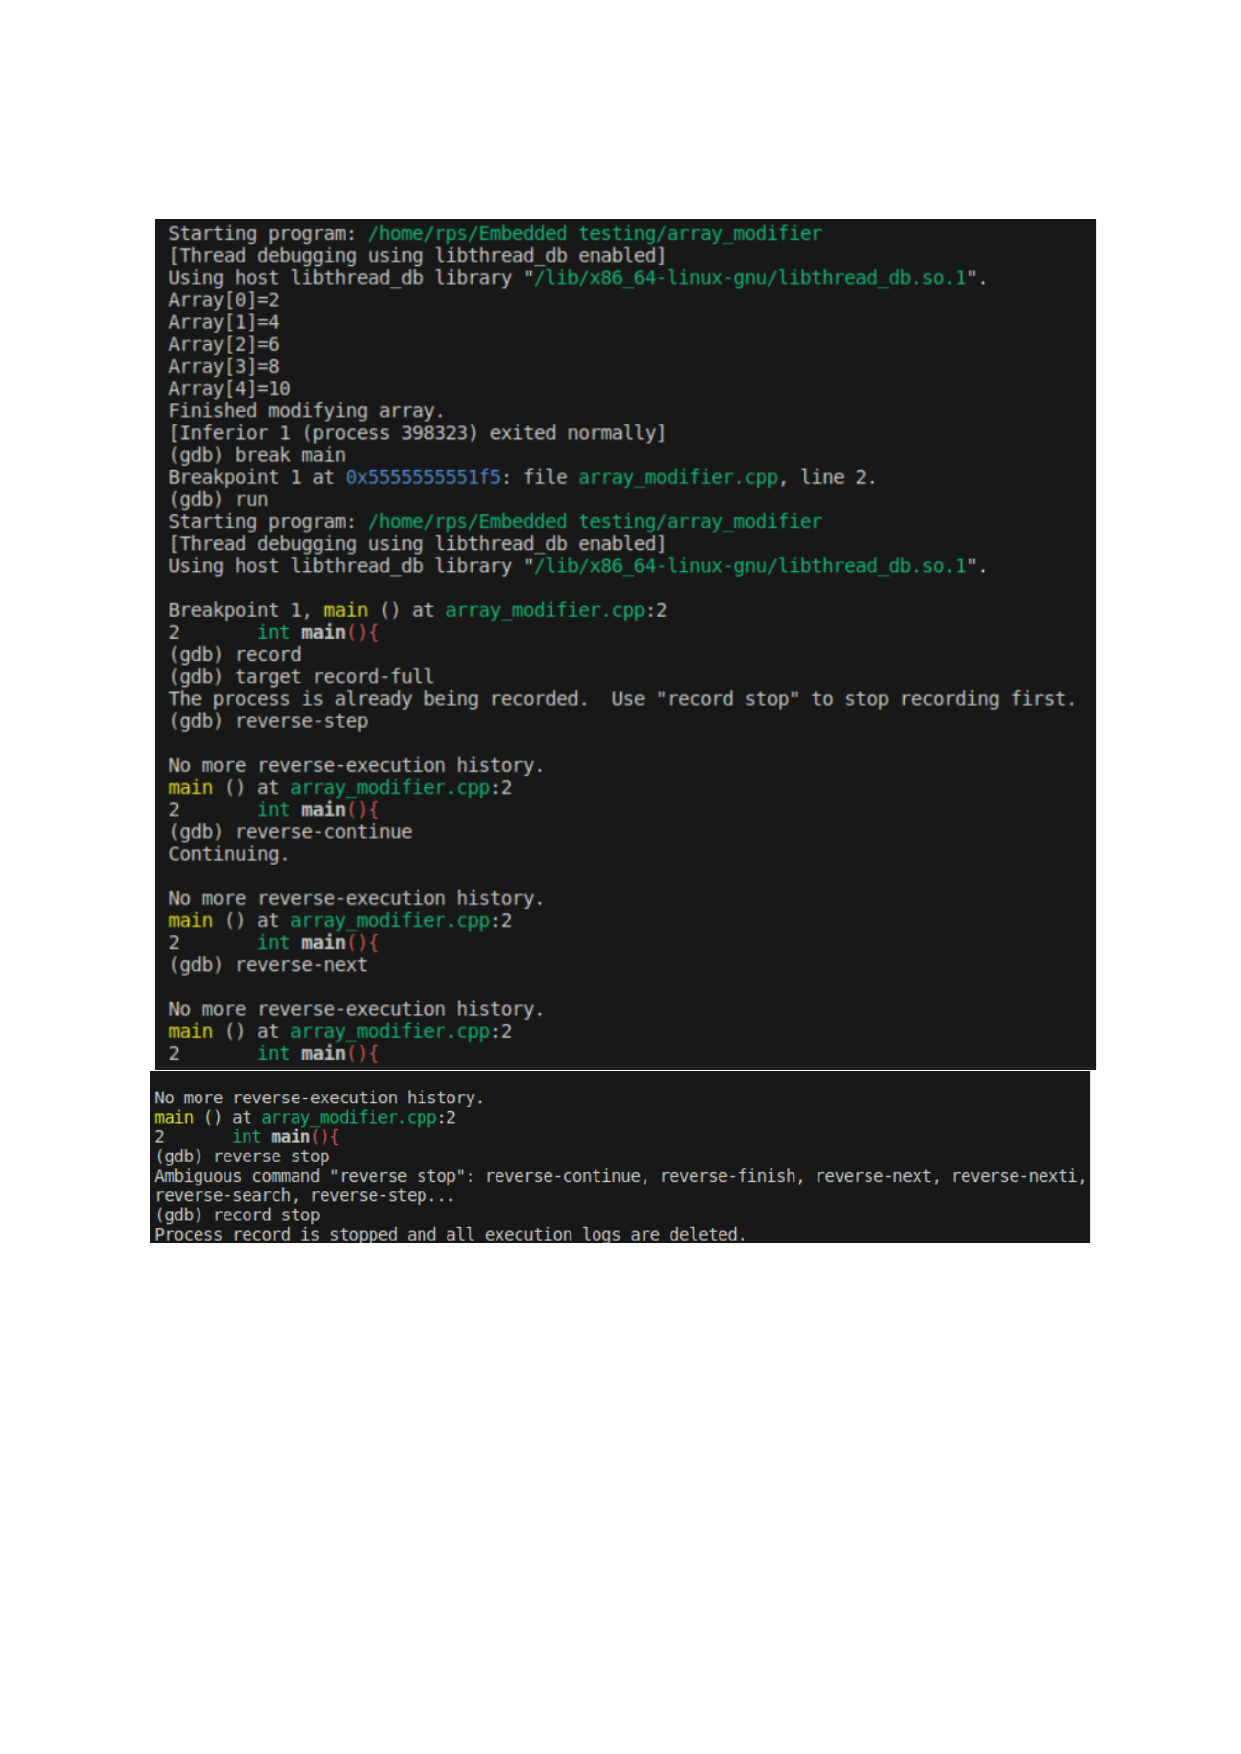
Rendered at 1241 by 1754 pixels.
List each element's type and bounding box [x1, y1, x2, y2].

picture [150, 1071, 1091, 1243]
picture [155, 219, 1097, 1070]
